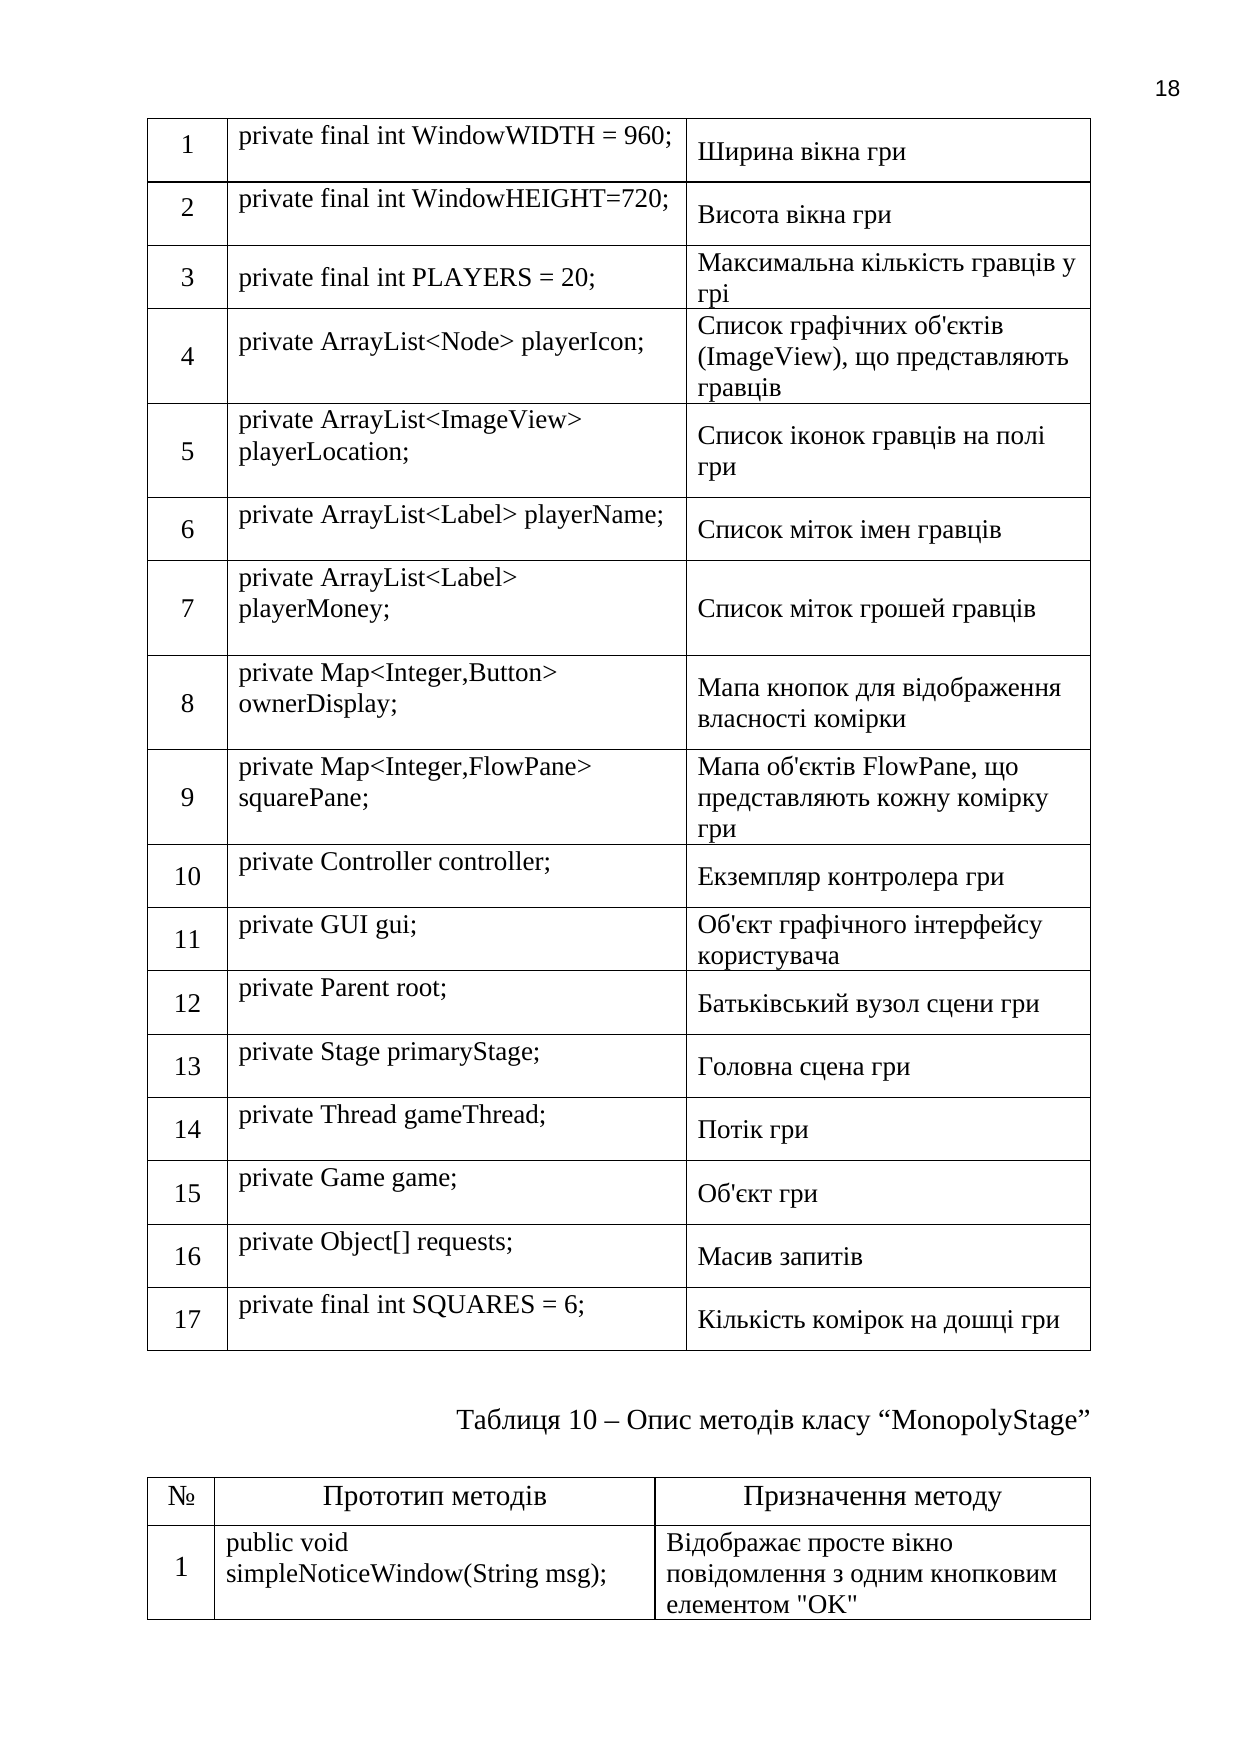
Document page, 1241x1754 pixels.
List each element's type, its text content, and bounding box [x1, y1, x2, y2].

table_cell public void simpleNoticeWindow(String msg); [215, 1526, 654, 1619]
table_cell private GUI gui; [228, 908, 686, 970]
table_cell Список міток імен гравців [687, 498, 1090, 560]
table_cell Кількість комірок на дошці гри [687, 1288, 1090, 1350]
table_cell private ArrayList<Node> playerIcon; [228, 309, 686, 402]
table_cell Масив запитів [687, 1225, 1090, 1287]
table_cell 6 [148, 498, 227, 560]
table_header Прототип методів [215, 1478, 654, 1525]
table_header Призначення методу [656, 1478, 1090, 1525]
table_cell private Map<Integer,FlowPane> squarePane; [228, 750, 686, 844]
table_cell Екземпляр контролера гри [687, 845, 1090, 907]
table_cell private Parent root; [228, 971, 686, 1034]
table_cell private ArrayList<ImageView> playerLocation; [228, 404, 686, 497]
table_cell 17 [148, 1288, 227, 1350]
table_cell Список іконок гравців на полі гри [687, 404, 1090, 497]
table_cell 8 [148, 656, 227, 749]
table_cell Висота вікна гри [687, 183, 1090, 245]
table_cell Відображає просте вікно повідомлення з одним кнопковим елементом "OK" [656, 1526, 1090, 1619]
table_cell Об'єкт графічного інтерфейсу користувача [687, 908, 1090, 970]
table_cell 14 [148, 1098, 227, 1160]
table_cell private final int SQUARES = 6; [228, 1288, 686, 1350]
table_cell Список міток грошей гравців [687, 561, 1090, 655]
table_cell private Map<Integer,Button> ownerDisplay; [228, 656, 686, 749]
table_cell 4 [148, 309, 227, 402]
table_cell Ширина вікна гри [687, 119, 1090, 181]
table_cell 3 [148, 246, 227, 308]
table_cell private Object[] requests; [228, 1225, 686, 1287]
table_cell private Stage primaryStage; [228, 1035, 686, 1097]
table_cell Батьківський вузол сцени гри [687, 971, 1090, 1034]
table_cell Мапа кнопок для відображення власності комірки [687, 656, 1090, 749]
table_cell 1 [148, 1526, 214, 1619]
table_header № [148, 1478, 214, 1525]
table_cell private final int WindowHEIGHT=720; [228, 183, 686, 245]
table_cell private ArrayList<Label> playerName; [228, 498, 686, 560]
table_cell 5 [148, 404, 227, 497]
table_cell 15 [148, 1161, 227, 1224]
table_cell private Controller controller; [228, 845, 686, 907]
table_cell 1 [148, 119, 227, 181]
text Таблиця 10 – Опис методів класу “MonopolyStage” [148, 1402, 1090, 1435]
table_cell Потік гри [687, 1098, 1090, 1160]
table_cell private ArrayList<Label> playerMoney; [228, 561, 686, 655]
table_cell 10 [148, 845, 227, 907]
table_cell 16 [148, 1225, 227, 1287]
table_cell 12 [148, 971, 227, 1034]
table_cell private final int WindowWIDTH = 960; [228, 119, 686, 181]
table_cell 2 [148, 183, 227, 245]
table_cell Об'єкт гри [687, 1161, 1090, 1224]
table_cell Мапа об'єктів FlowPane, що представляють кожну комірку гри [687, 750, 1090, 844]
table_cell Максимальна кількість гравців у грі [687, 246, 1090, 308]
table_cell 9 [148, 750, 227, 844]
table_cell private Game game; [228, 1161, 686, 1224]
table_cell private Thread gameThread; [228, 1098, 686, 1160]
table_cell Головна сцена гри [687, 1035, 1090, 1097]
table_cell 11 [148, 908, 227, 970]
table_cell private final int PLAYERS = 20; [228, 246, 686, 308]
table_cell 13 [148, 1035, 227, 1097]
table_cell 7 [148, 561, 227, 655]
table_cell Список графічних об'єктів (ImageView), що представляють гравців [687, 309, 1090, 402]
